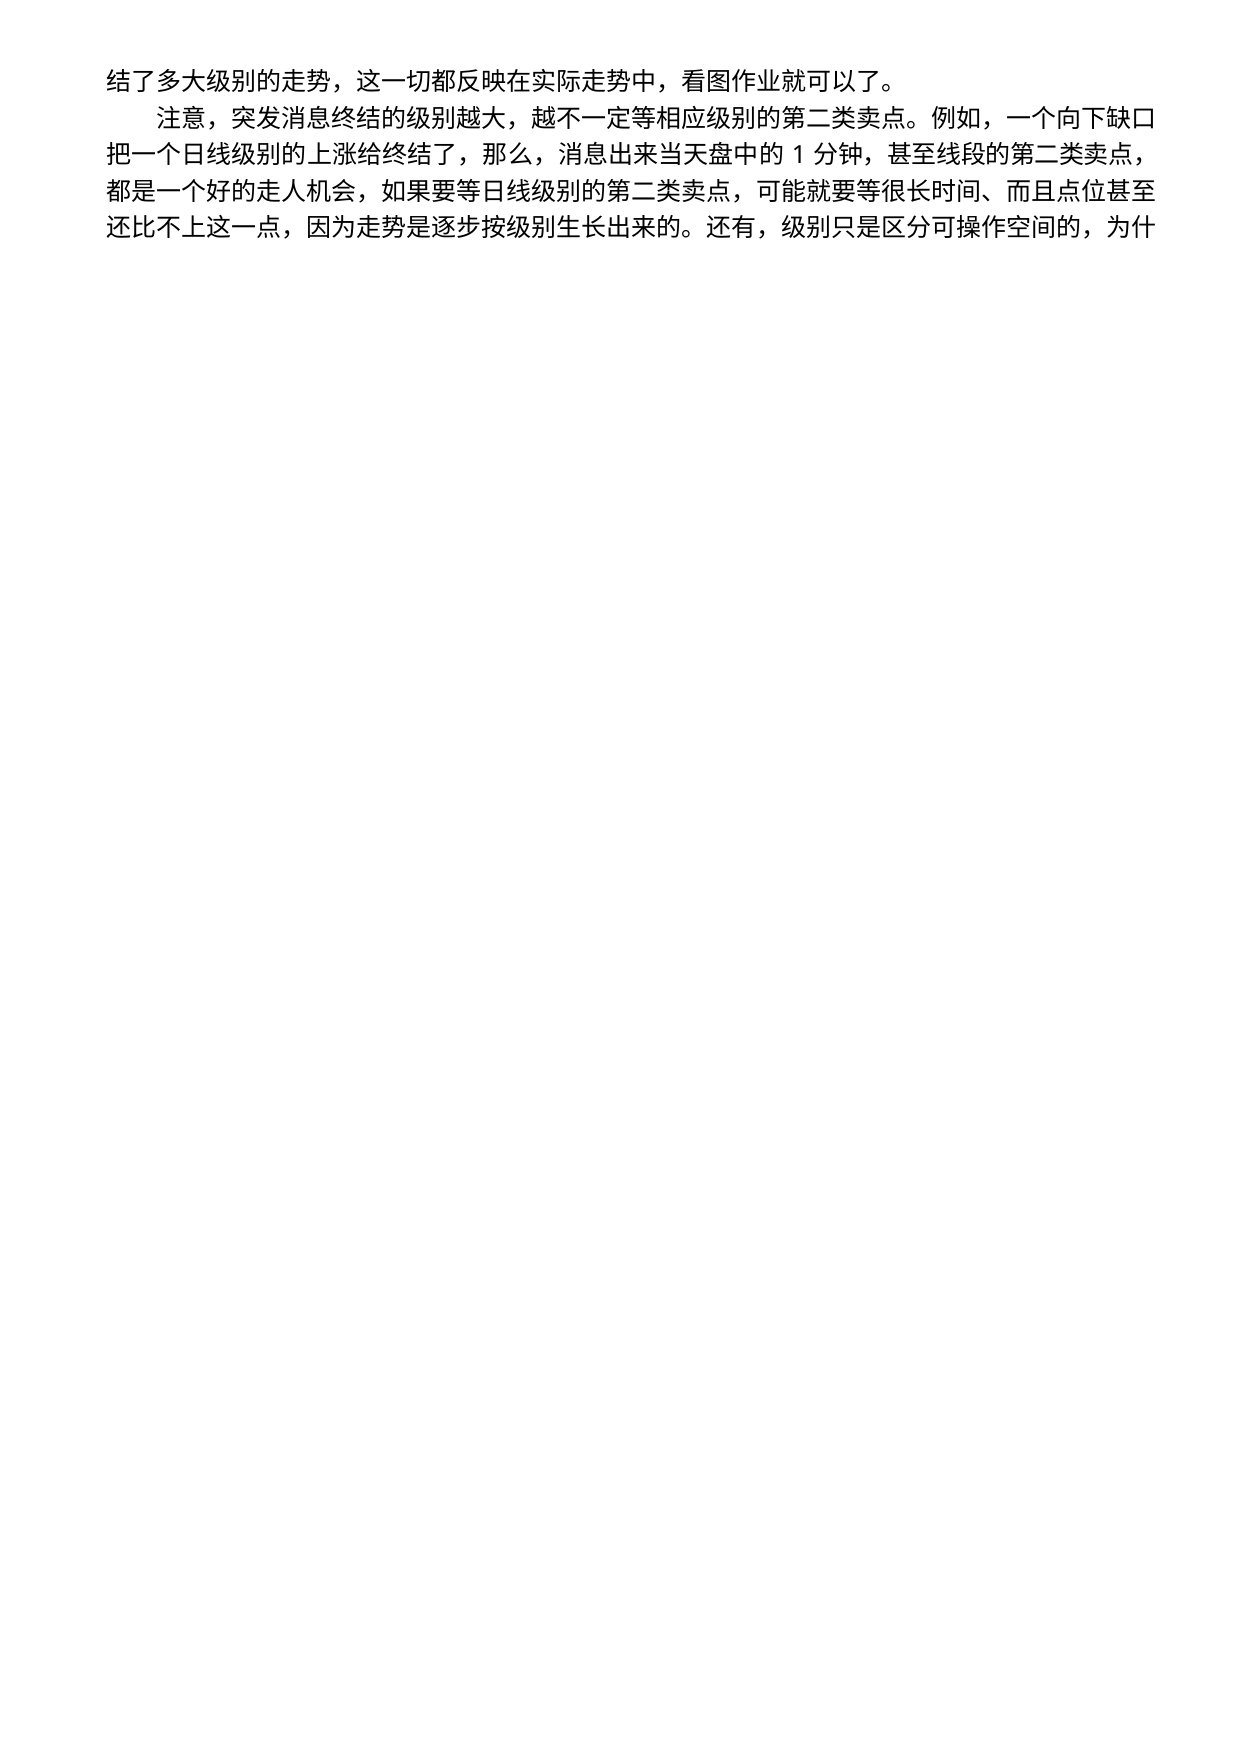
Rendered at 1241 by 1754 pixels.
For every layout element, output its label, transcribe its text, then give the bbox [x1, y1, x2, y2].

text 注意，突发消息终结的级别越大，越不一定等相应级别的第二类卖点。例如，一个向下缺口把一个日线级别的上涨给终结了，那么，消息出来当天盘中的 1 分钟，甚至线段的第二类卖点， 都是一个好的走人机会，如果要等日线级别的第二类卖点，可能就要等很长时间、而且点位甚至还比不上这一点，因为走势是逐步按级别生长出来的。还有，级别只是区分可操作空间的，为什 [106, 98, 1159, 243]
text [106, 62, 1152, 98]
